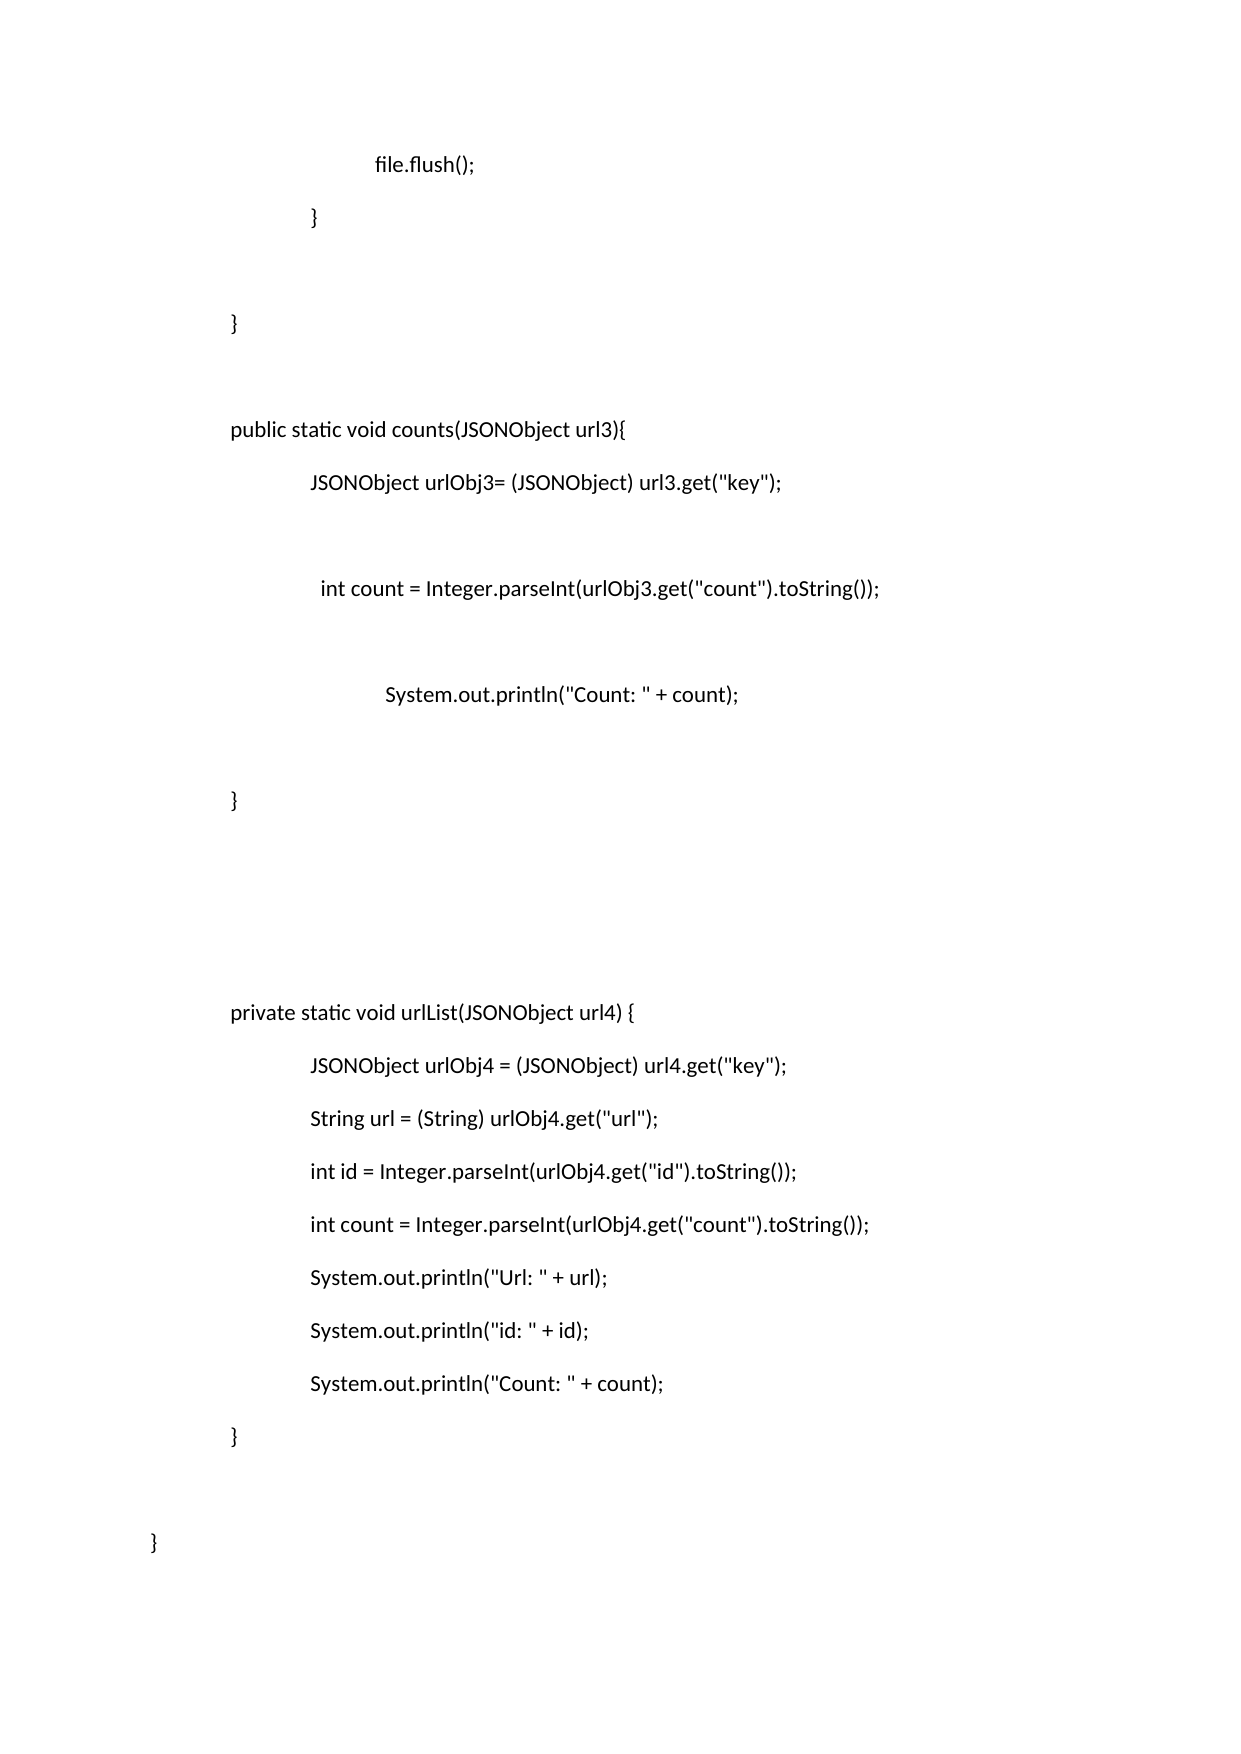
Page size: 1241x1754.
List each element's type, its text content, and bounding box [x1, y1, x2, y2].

text JSONObject urlObj4 = (JSONObject) url4.get("key"); [150, 1051, 1090, 1079]
text public static void counts(JSONObject url3){ [150, 415, 1090, 443]
text } [150, 309, 1090, 337]
text System.out.println("Count: " + count); [150, 1369, 1090, 1397]
text } [150, 1422, 1090, 1451]
text System.out.println("Count: " + count); [150, 680, 1090, 708]
text } [150, 1528, 1090, 1557]
text System.out.println("id: " + id); [150, 1316, 1090, 1344]
text String url = (String) urlObj4.get("url"); [150, 1104, 1090, 1132]
text int id = Integer.parseInt(urlObj4.get("id").toString()); [150, 1157, 1090, 1185]
text } [150, 203, 1090, 231]
text int count = Integer.parseInt(urlObj4.get("count").toString()); [150, 1210, 1090, 1238]
text } [150, 786, 1090, 814]
text int count = Integer.parseInt(urlObj3.get("count").toString()); [150, 574, 1090, 602]
text JSONObject urlObj3= (JSONObject) url3.get("key"); [150, 468, 1090, 496]
text private static void urlList(JSONObject url4) { [150, 998, 1090, 1026]
text System.out.println("Url: " + url); [150, 1263, 1090, 1291]
text file.flush(); [150, 150, 1090, 178]
